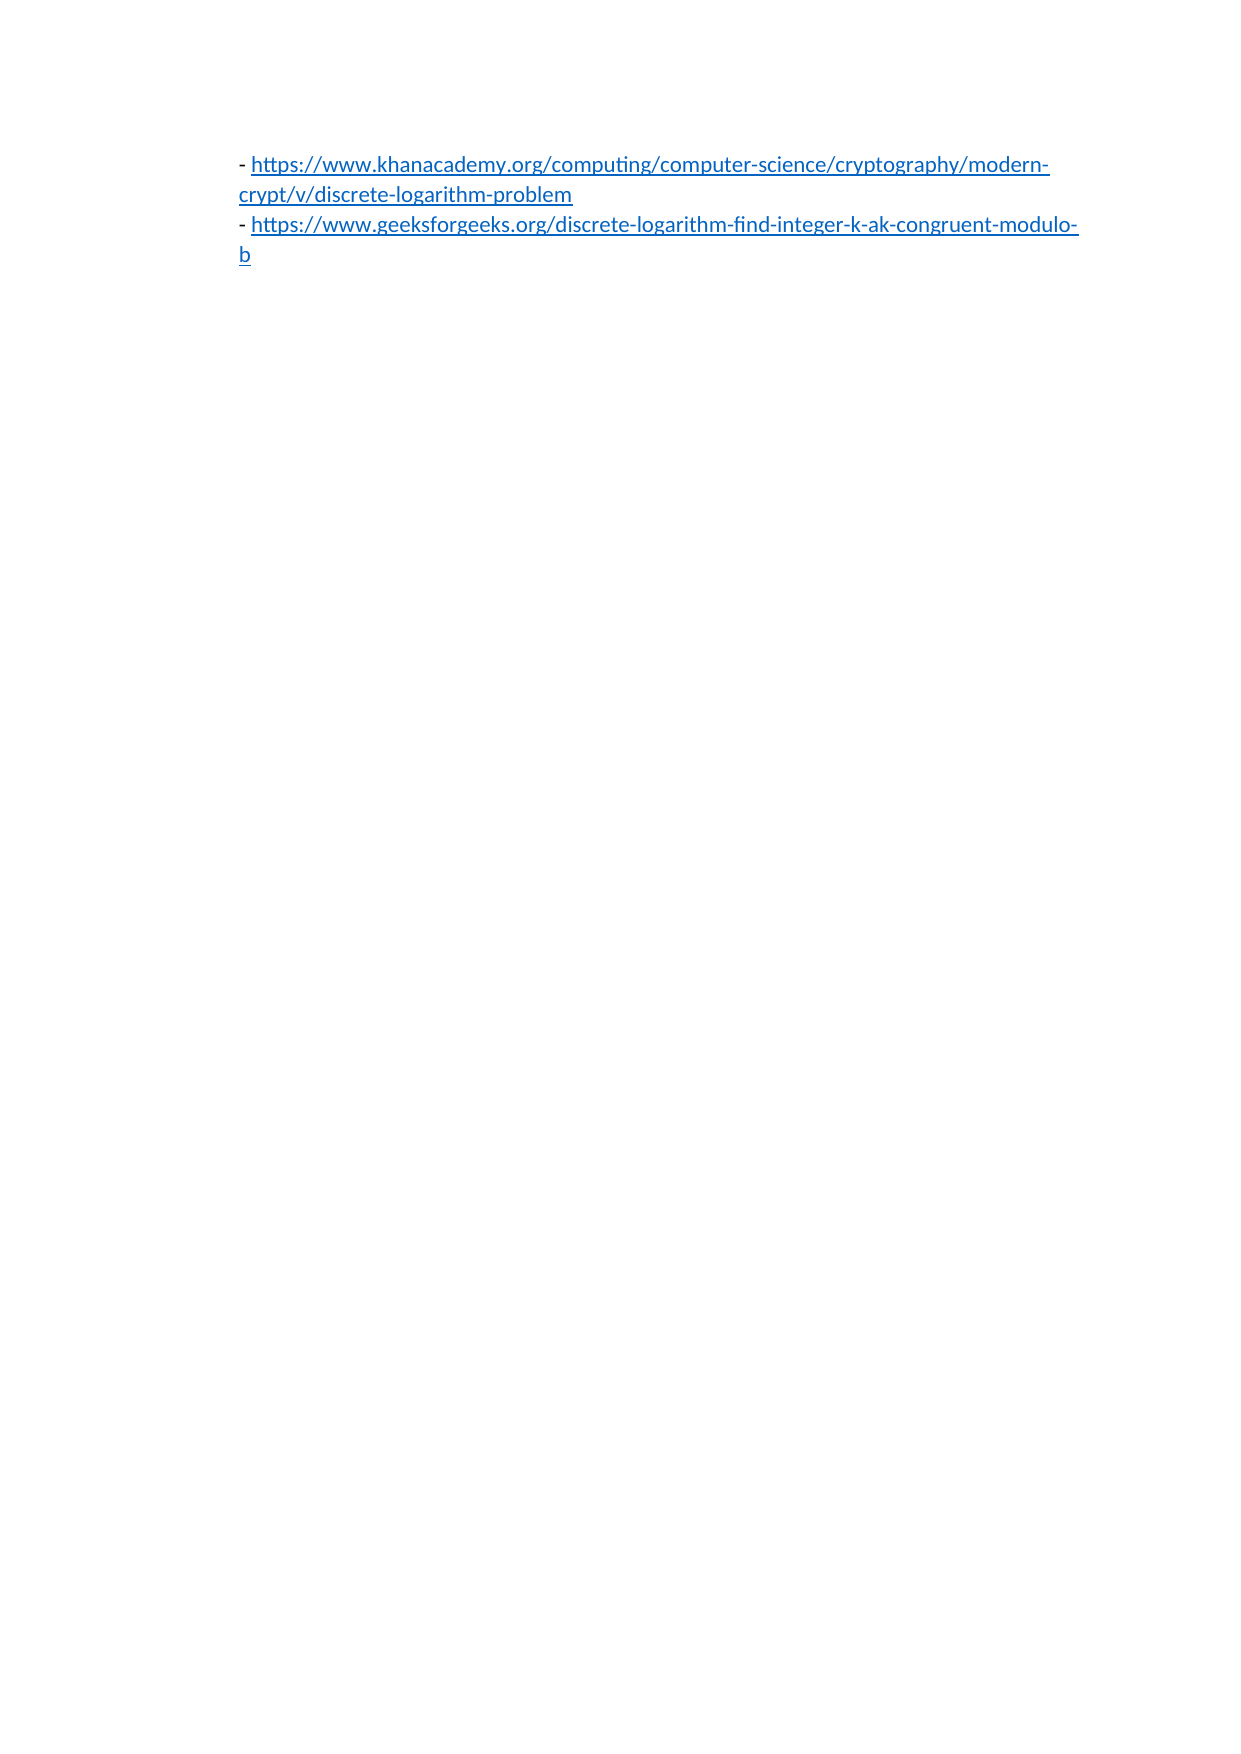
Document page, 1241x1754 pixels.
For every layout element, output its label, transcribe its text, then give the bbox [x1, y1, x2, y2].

list - https://www.geeksforgeeks.org/discrete-logarithm-find-integer-k-ak-congruent-modulo-b [239, 210, 1090, 269]
list - https://www.khanacademy.org/computing/computer-science/cryptography/modern-crypt/v/discrete-logarithm-problem [239, 150, 1090, 208]
